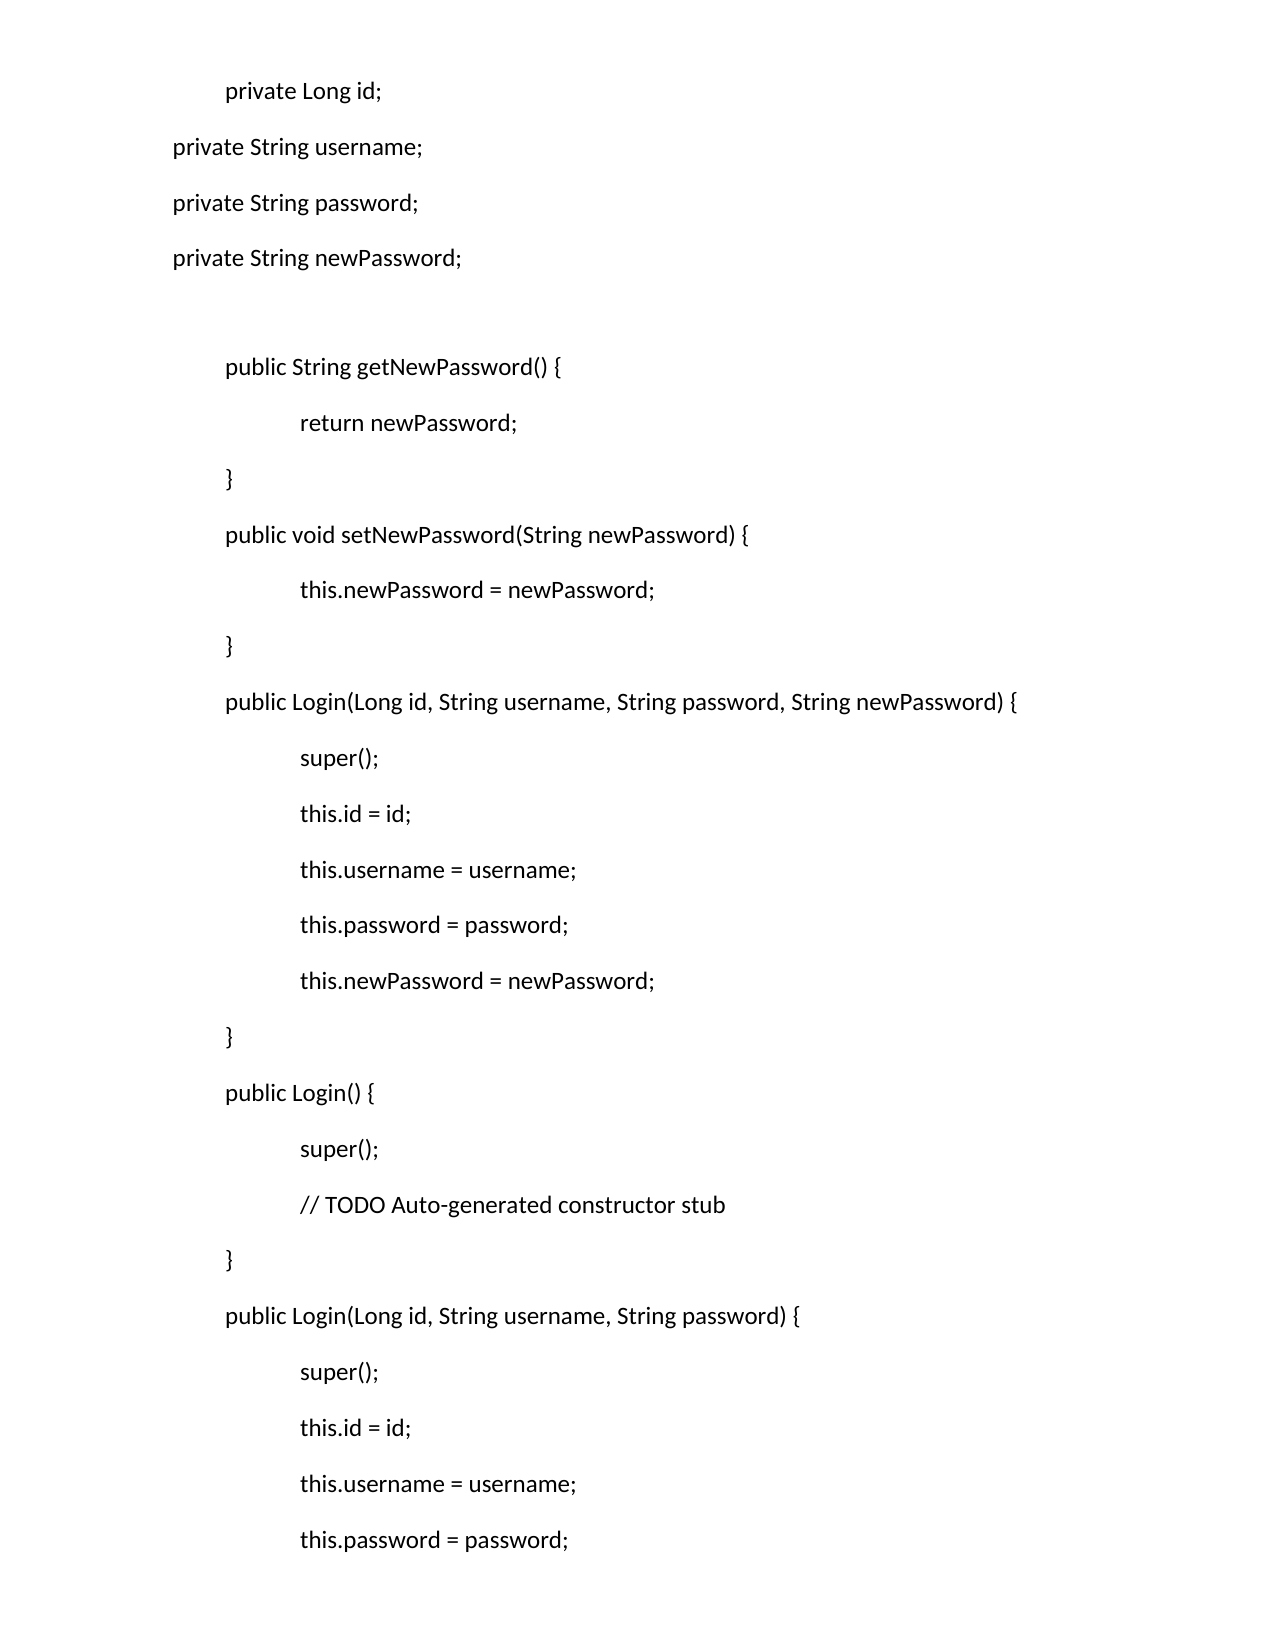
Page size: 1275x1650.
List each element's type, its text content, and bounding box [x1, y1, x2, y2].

text this.id = id; [150, 1412, 1200, 1443]
text this.newPassword = newPassword; [150, 966, 1200, 996]
text public Login(Long id, String username, String password) { [150, 1301, 1200, 1331]
text this.id = id; [150, 798, 1200, 828]
text this.password = password; [150, 1524, 1200, 1554]
text } [150, 631, 1200, 661]
text public Login() { [150, 1077, 1200, 1108]
text this.username = username; [150, 854, 1200, 884]
text private String newPassword; [150, 242, 1200, 273]
text this.newPassword = newPassword; [150, 575, 1200, 605]
text return newPassword; [150, 407, 1200, 438]
text } [150, 463, 1200, 493]
text public Login(Long id, String username, String password, String newPassword) { [150, 686, 1200, 717]
text } [150, 1245, 1200, 1275]
text this.username = username; [150, 1468, 1200, 1498]
text private Long id; [150, 75, 1200, 106]
text this.password = password; [150, 910, 1200, 940]
text super(); [150, 1133, 1200, 1163]
text } [150, 1021, 1200, 1052]
text public void setNewPassword(String newPassword) { [150, 519, 1200, 549]
text // TODO Auto-generated constructor stub [150, 1189, 1200, 1219]
text super(); [150, 742, 1200, 773]
text super(); [150, 1356, 1200, 1387]
text private String username; [150, 131, 1200, 161]
text public String getNewPassword() { [150, 351, 1200, 382]
text private String password; [150, 187, 1200, 217]
